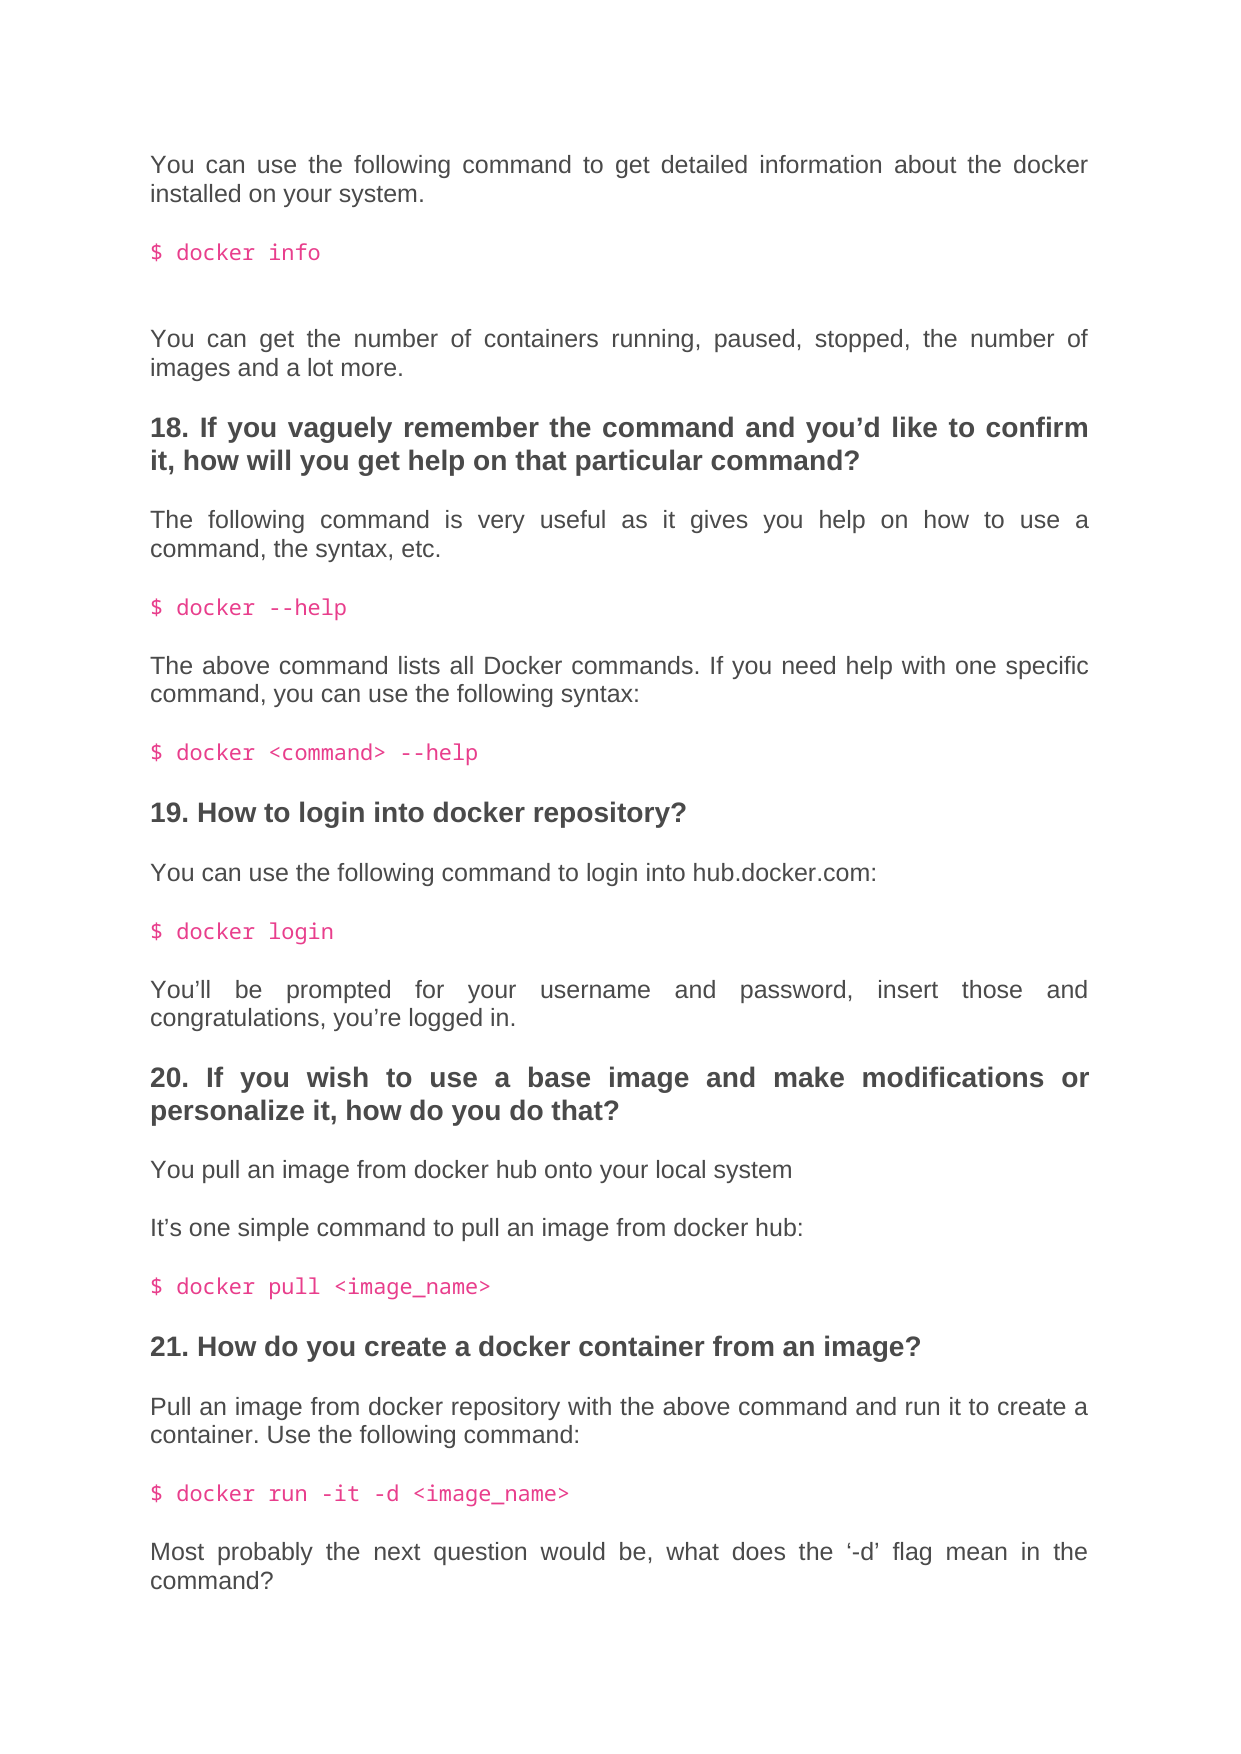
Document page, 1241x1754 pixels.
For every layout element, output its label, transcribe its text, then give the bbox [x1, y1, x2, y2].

text You pull an image from docker hub onto your local system [150, 1155, 1090, 1184]
text $ docker run -it -d <image_name> [150, 1478, 1090, 1508]
text Most probably the next question would be, what does the ‘-d’ flag mean in the command? [150, 1537, 1090, 1595]
text You can get the number of containers running, paused, stopped, the number of images and a lot more. [150, 324, 1090, 382]
text You can use the following command to login into hub.docker.com: [150, 858, 1090, 887]
text 21. How do you create a docker container from an image? [150, 1330, 1090, 1362]
text You’ll be prompted for your username and password, insert those and congratulations, you’re logged in. [150, 975, 1090, 1032]
text $ docker info [150, 237, 1090, 266]
text $ docker login [150, 916, 1090, 946]
text $ docker --help [150, 592, 1090, 621]
text $ docker <command> --help [150, 737, 1090, 767]
text 18. If you vaguely remember the command and you’d like to confirm it, how will you get help on that particular command? [150, 411, 1090, 476]
text It’s one simple command to pull an image from docker hub: [150, 1213, 1090, 1242]
text The above command lists all Docker commands. If you need help with one specific command, you can use the following syntax: [150, 651, 1090, 708]
text 20. If you wish to use a base image and make modifications or personalize it, how do you do that? [150, 1061, 1090, 1126]
text The following command is very useful as it gives you help on how to use a command, the syntax, etc. [150, 505, 1090, 562]
text You can use the following command to get detailed information about the docker installed on your system. [150, 150, 1090, 207]
text 19. How to login into docker repository? [150, 796, 1090, 829]
text Pull an image from docker repository with the above command and run it to create a container. Use the following command: [150, 1392, 1090, 1449]
text $ docker pull <image_name> [150, 1271, 1090, 1301]
